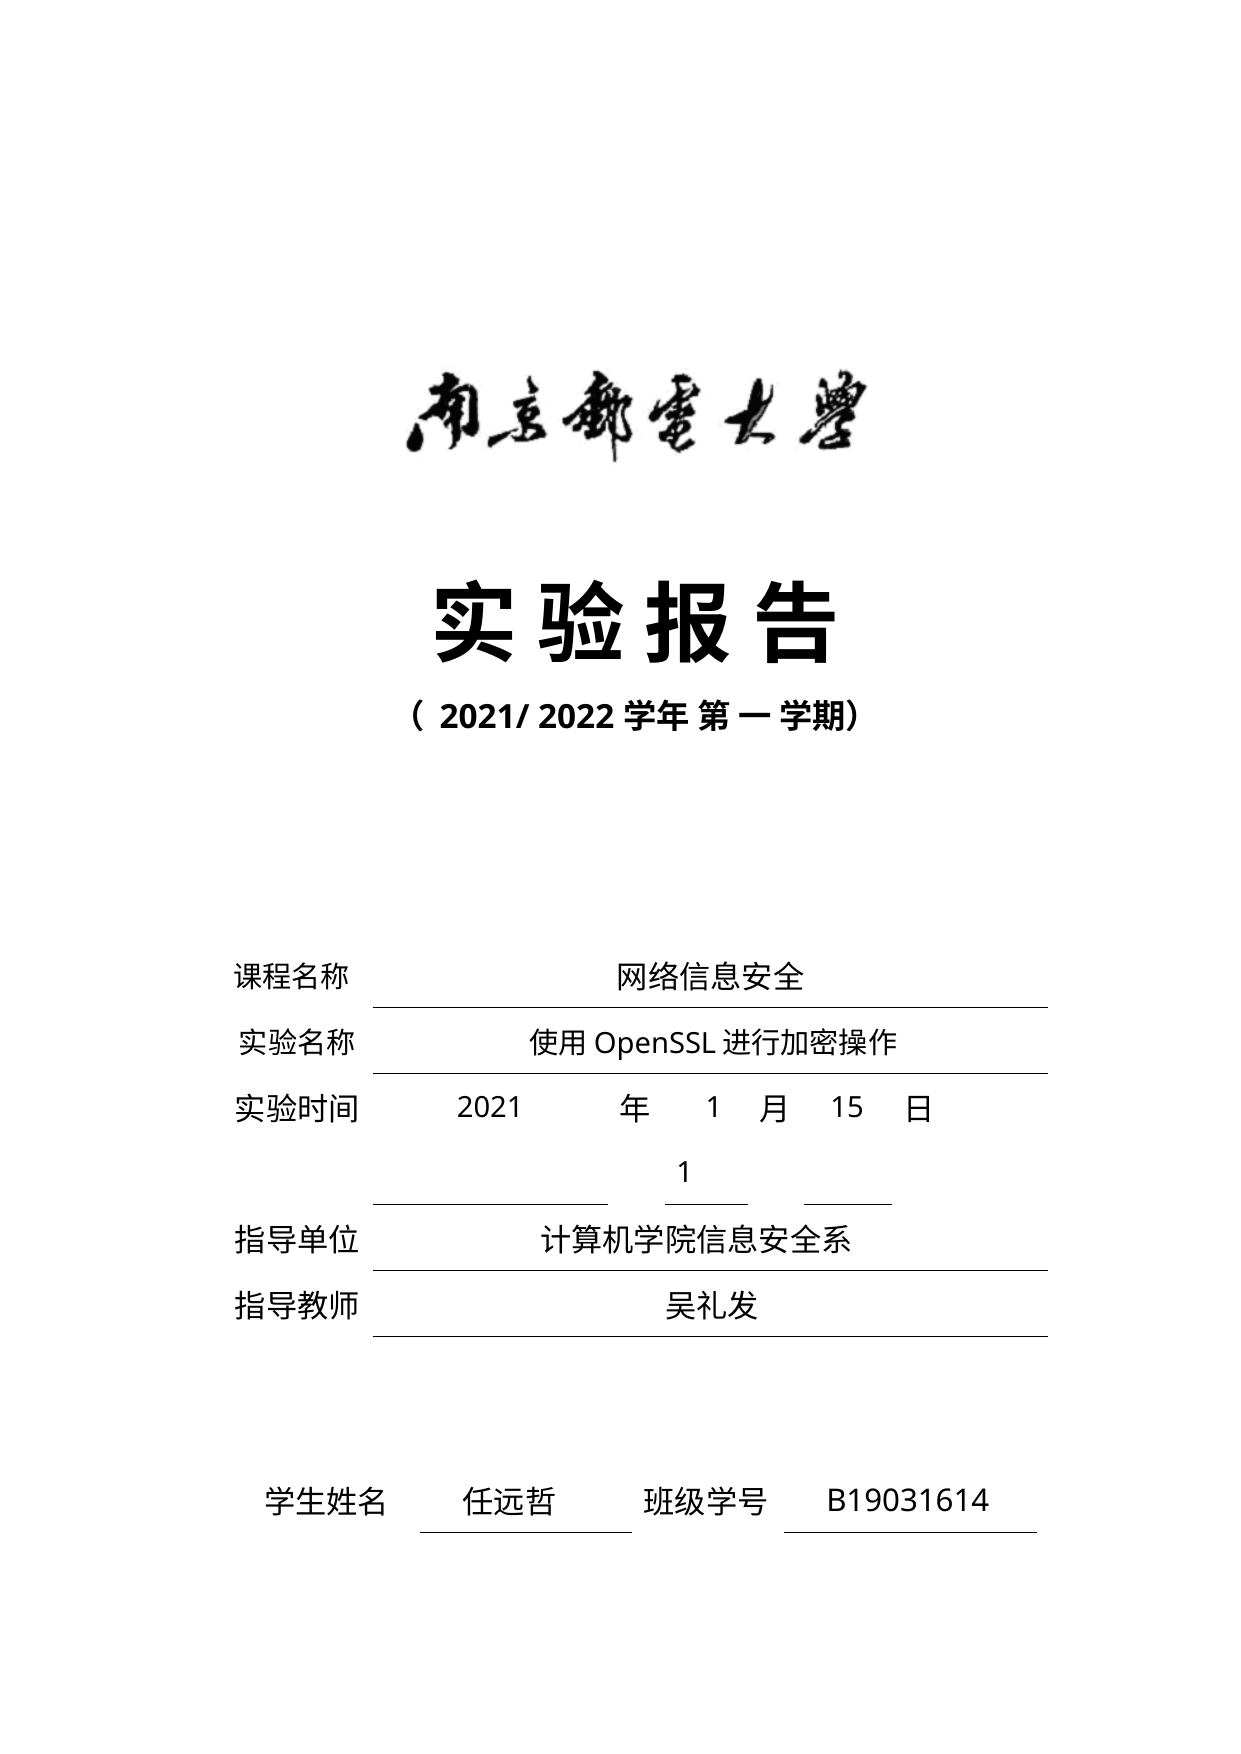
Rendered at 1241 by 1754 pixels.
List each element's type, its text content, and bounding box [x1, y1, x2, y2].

table_cell 月 [748, 1074, 804, 1204]
table_header 网络信息安全 [373, 942, 1048, 1007]
table_cell 11 [665, 1074, 748, 1204]
table_cell 日 [892, 1074, 1048, 1204]
table_cell 指导单位 [222, 1204, 372, 1270]
table_cell 实验时间 [222, 1073, 372, 1204]
table_cell 吴礼发 [373, 1271, 1048, 1336]
table_cell 年 [608, 1074, 665, 1204]
table_cell 指导教师 [222, 1270, 372, 1336]
table_cell 计算机学院信息安全系 [373, 1204, 1048, 1270]
table_header 任远哲 [420, 1467, 632, 1532]
picture [388, 356, 882, 477]
table_cell 实验名称 [222, 1007, 372, 1073]
table_header 班级学号 [632, 1467, 783, 1532]
table_cell 2021 [373, 1074, 608, 1204]
table_header 课程名称 [222, 942, 372, 1007]
table_header B19031614 [784, 1467, 1037, 1532]
table_cell 15 [804, 1074, 892, 1204]
text 实 验 报 告 [148, 552, 1122, 682]
table_cell 使用OpenSSL进行加密操作 [373, 1008, 1048, 1073]
text （ 2021/ 2022 学年 第 一 学期） [148, 682, 1122, 747]
table_header 学生姓名 [233, 1467, 420, 1532]
